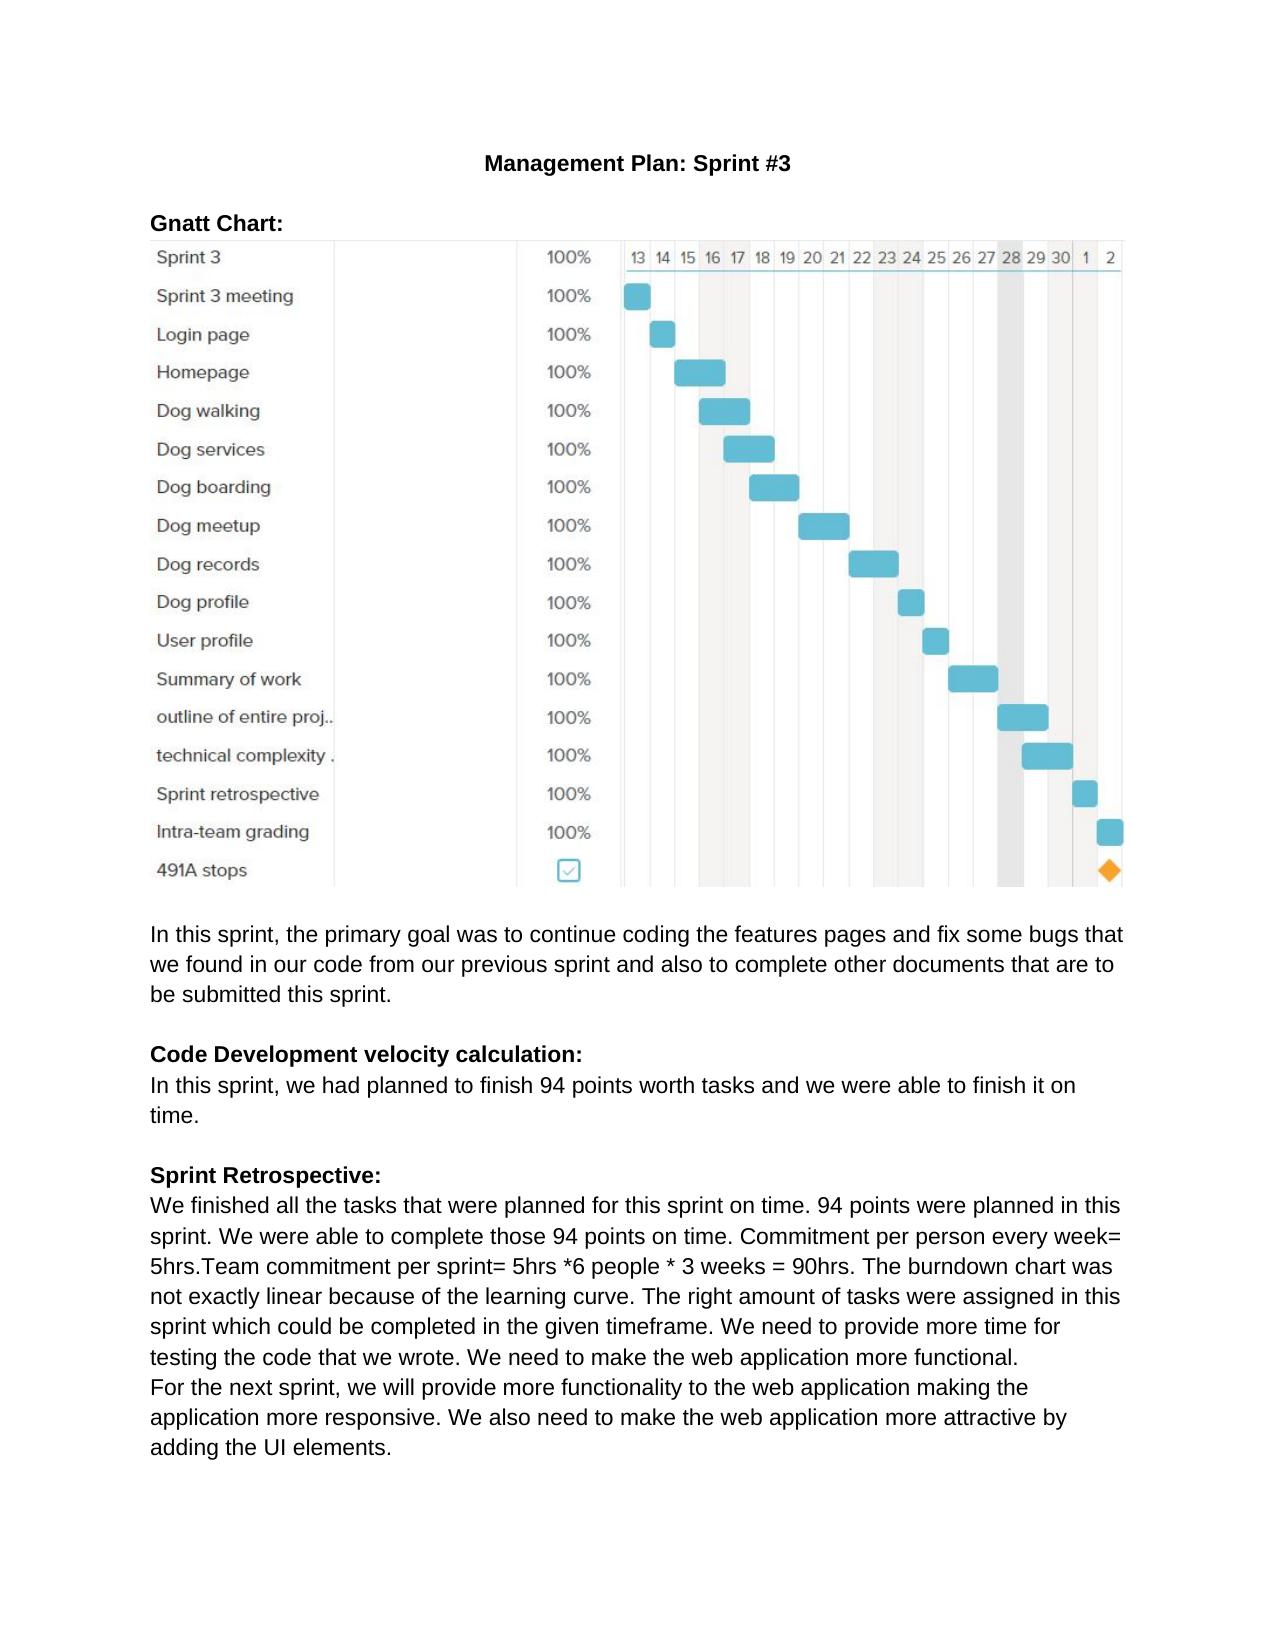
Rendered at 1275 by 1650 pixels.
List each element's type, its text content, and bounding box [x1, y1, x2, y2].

text Management Plan: Sprint #3 [150, 150, 1125, 176]
text For the next sprint, we will provide more functionality to the web application making the application more responsive. We also need to make the web application more attractive by adding the UI elements. [150, 1374, 1125, 1460]
text In this sprint, we had planned to finish 94 points worth tasks and we were able to finish it on time. [150, 1072, 1125, 1128]
picture [150, 240, 1125, 887]
text Code Development velocity calculation: [150, 1041, 1125, 1068]
text Sprint Retrospective: We finished all the tasks that were planned for this sprint on time. 94 points were planned in this sprint. We were able to complete those 94 points on time. Commitment per person every week= 5hrs.Team commitment per sprint= 5hrs *6 people * 3 weeks = 90hrs. The burndown chart was not exactly linear because of the learning curve. The right amount of tasks were assigned in this sprint which could be completed in the given timeframe. We need to provide more time for testing the code that we wrote. We need to make the web application more functional. [150, 1162, 1125, 1370]
text In this sprint, the primary goal was to continue coding the features pages and fix some bugs that we found in our code from our previous sprint and also to complete other documents that are to be submitted this sprint. [150, 921, 1125, 1007]
text Gnatt Chart: [150, 210, 1125, 240]
